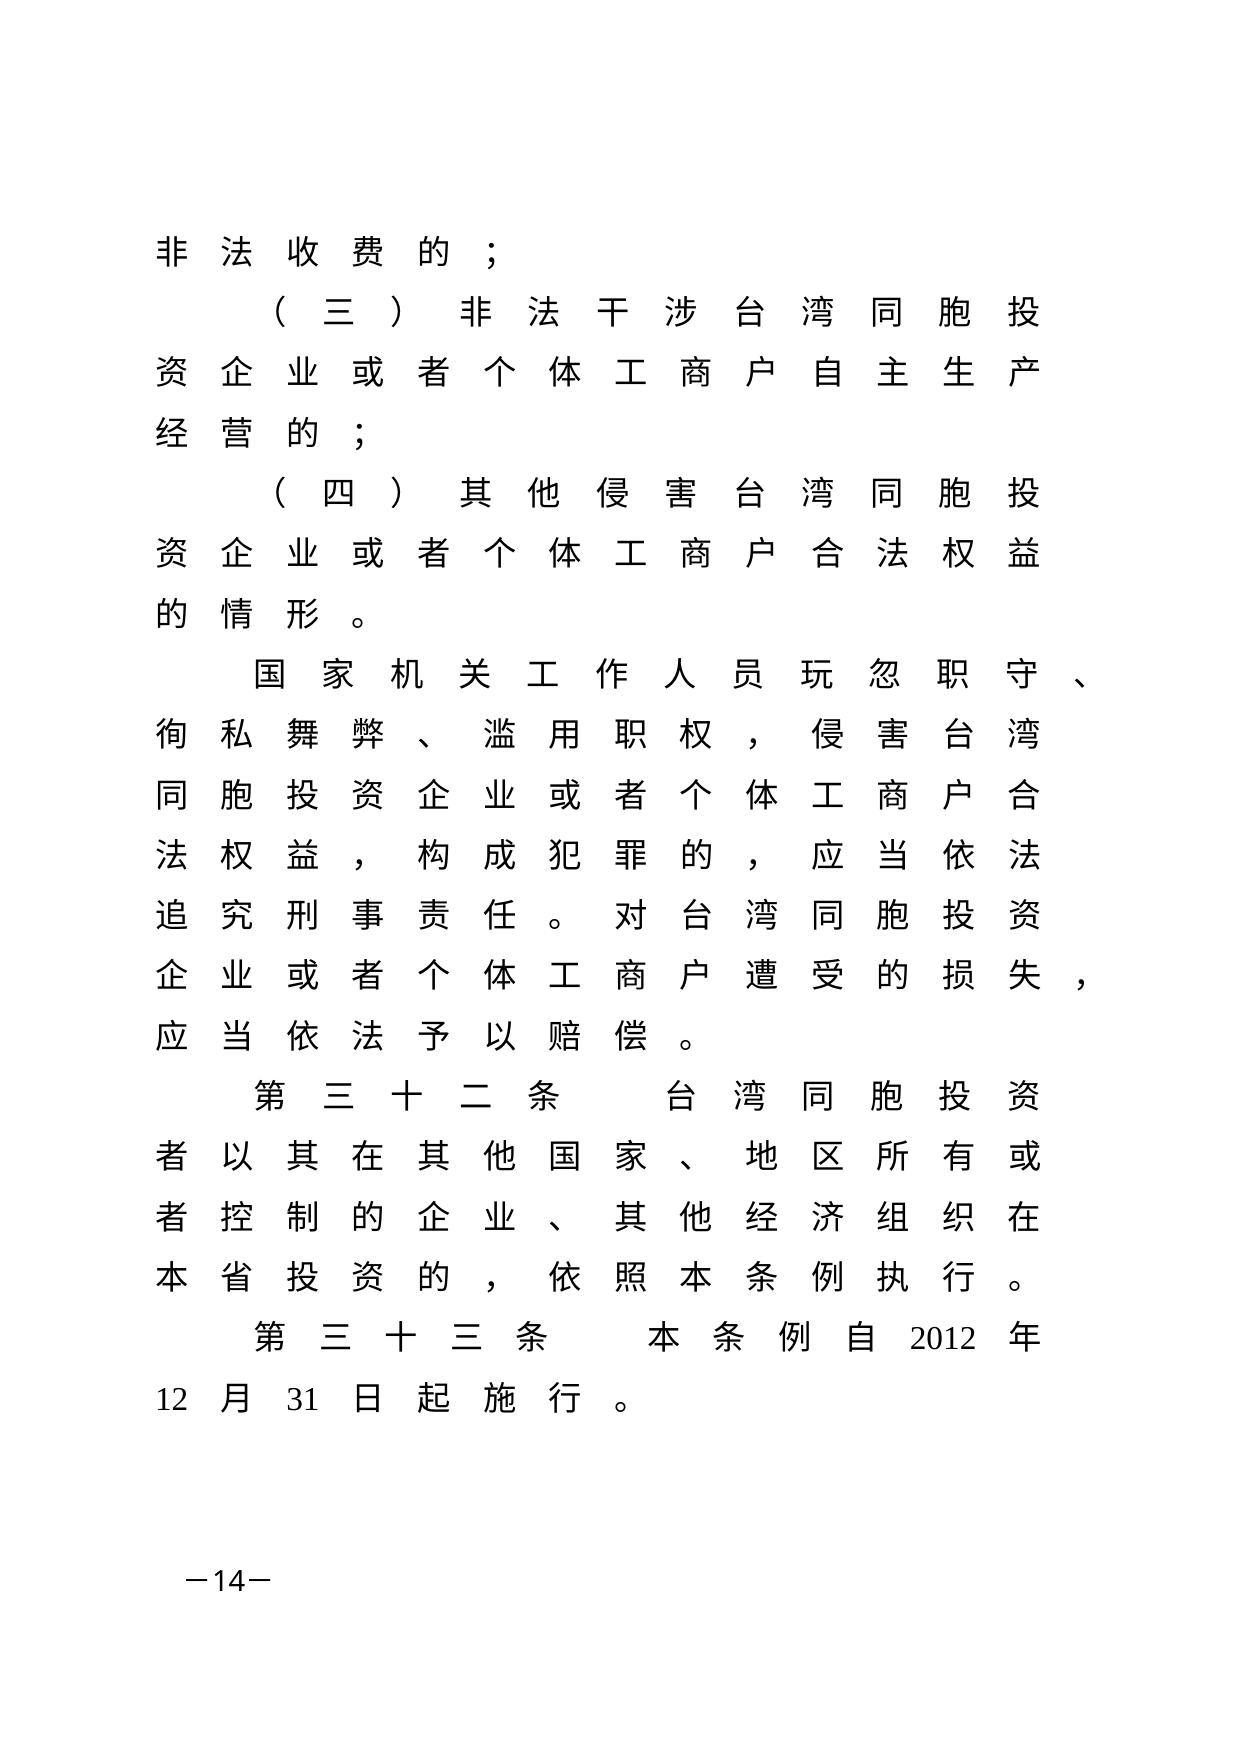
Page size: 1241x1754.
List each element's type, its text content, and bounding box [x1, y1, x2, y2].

text 国家机关工作人员玩忽职守、徇私舞弊、滥用职权，侵害台湾同胞投资企业或者个体工商户合法权益，构成犯罪的，应当依法追究刑事责任。对台湾同胞投资企业或者个体工商户遭受的损失，应当依法予以赔偿。 [155, 642, 1073, 1064]
text 第三十二条 台湾同胞投资者以其在其他国家、地区所有或者控制的企业、其他经济组织在本省投资的，依照本条例执行。 [155, 1064, 1073, 1305]
text （四）其他侵害台湾同胞投资企业或者个体工商户合法权益的情形。 [155, 461, 1073, 642]
text 第三十三条 本条例自2012年12月31日起施行。 [155, 1305, 1073, 1426]
text （二）向台湾同胞投资企业或者个体工商户摊派、劝捐或者非法收费的； [155, 219, 1073, 280]
text （三）非法干涉台湾同胞投资企业或者个体工商户自主生产经营的； [155, 280, 1073, 461]
